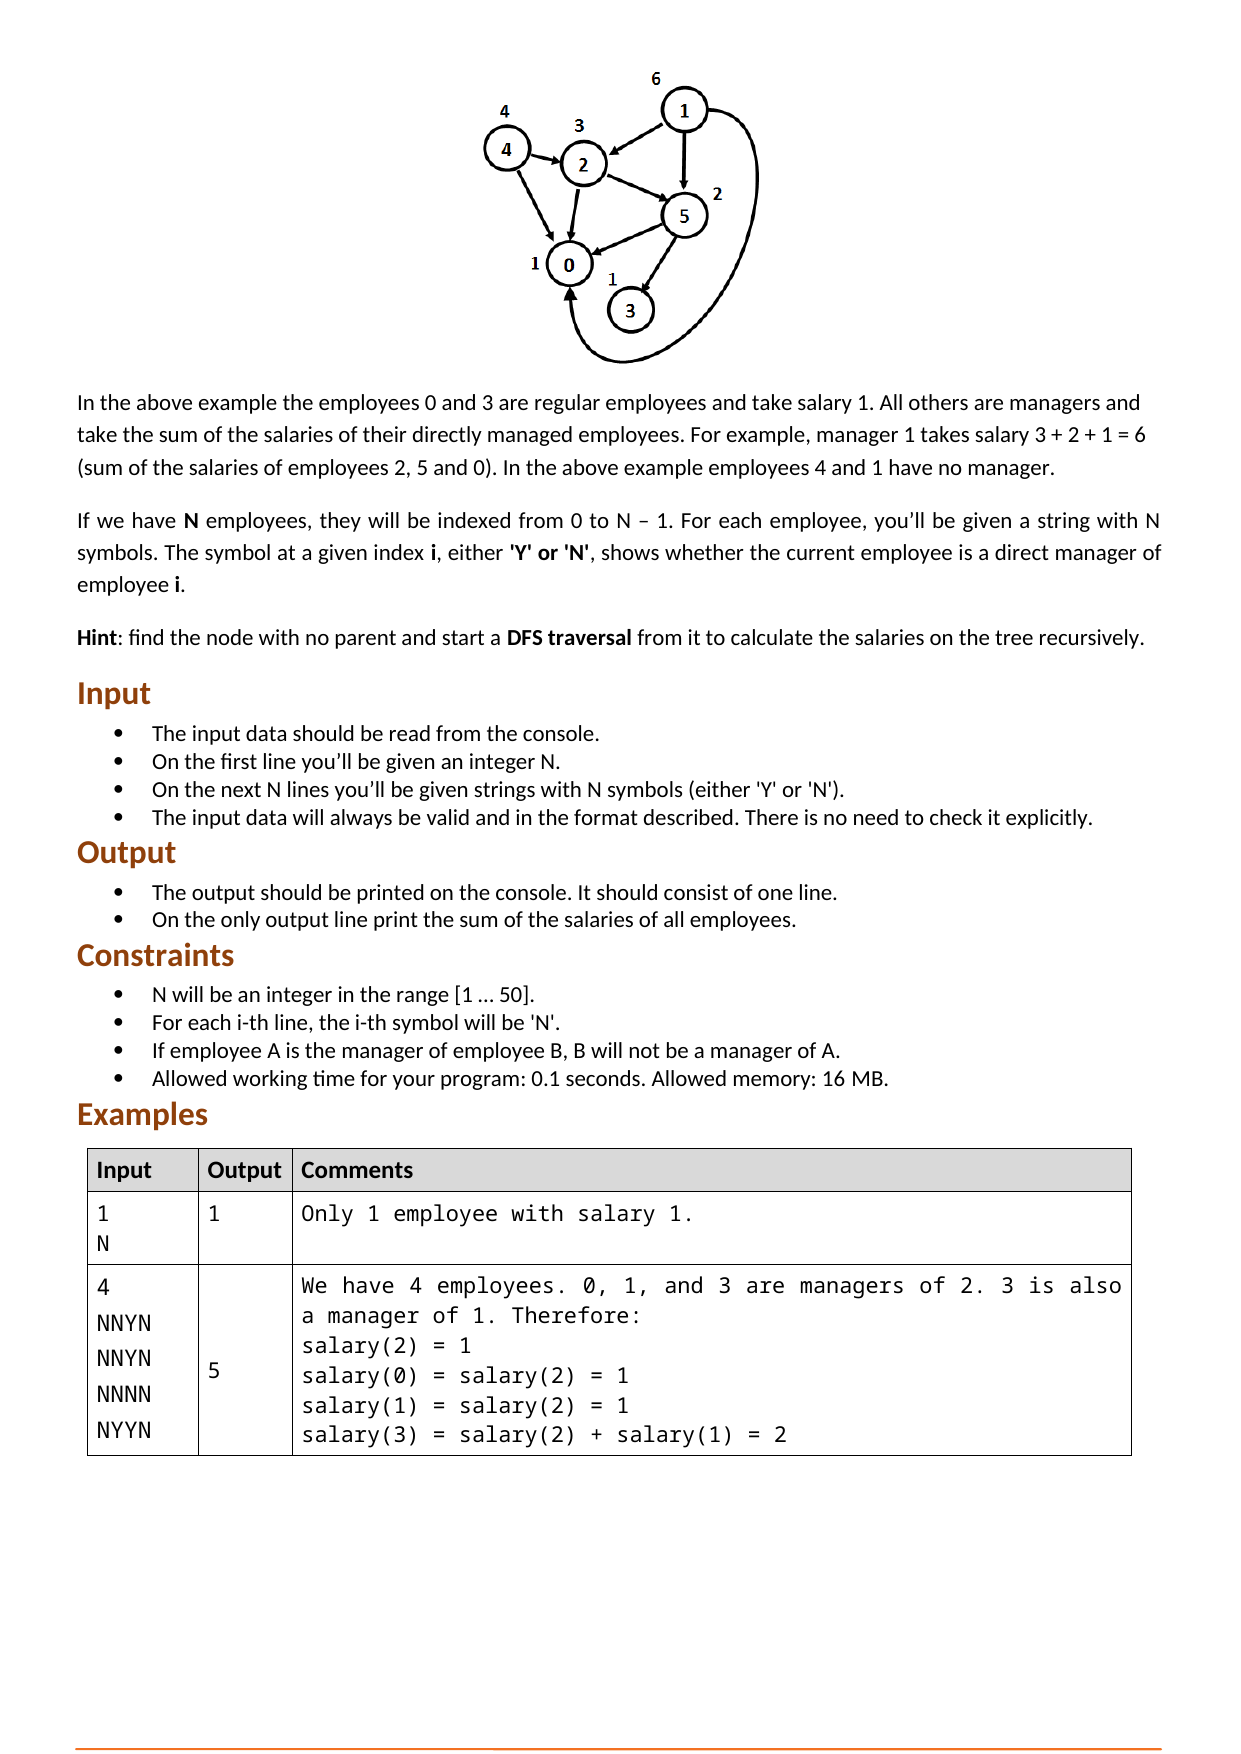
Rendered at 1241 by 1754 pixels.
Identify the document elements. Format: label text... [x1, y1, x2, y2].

list On the next N lines you’ll be given strings with N symbols (either 'Y' or 'N'). [114, 775, 1163, 803]
list On the only output line print the sum of the salaries of all employees. [114, 906, 1163, 934]
table_cell 5 [199, 1265, 292, 1455]
table_header Input [88, 1149, 198, 1191]
subtitle Examples [77, 1092, 1163, 1133]
list N will be an integer in the range [1 … 50]. [114, 980, 1163, 1008]
subtitle Constraints [77, 934, 1163, 974]
table_cell Only 1 employee with salary 1. [293, 1192, 1131, 1263]
list Allowed working time for your program: 0.1 seconds. Allowed memory: 16 MB. [114, 1064, 1163, 1092]
list On the first line you’ll be given an integer N. [114, 747, 1163, 775]
table_cell We have 4 employees. 0, 1, and 3 are managers of 2. 3 is also a manager of 1. Therefore: salary(2) = 1 salary(0) = salary(2) = 1 salary(1) = salary(2) = 1 salary(3) = salary(2) + salary(1) = 2 [293, 1265, 1131, 1455]
list The input data should be read from the console. [114, 719, 1163, 747]
text In the above example the employees 0 and 3 are regular employees and take salary 1. All others are managers and take the sum of the salaries of their directly managed employees. For example, manager 1 takes salary 3 + 2 + 1 = 6 (sum of the salaries of employees 2, 5 and 0). In the above example employees 4 and 1 have no manager. [77, 388, 1163, 481]
subtitle Input [77, 672, 1163, 713]
text Hint: find the node with no parent and start a DFS traversal from it to calculate the salaries on the tree recursively. [77, 623, 1163, 651]
table_cell 1 [199, 1192, 292, 1263]
list For each i-th line, the i-th symbol will be 'N'. [114, 1008, 1163, 1036]
list The output should be printed on the console. It should consist of one line. [114, 878, 1163, 906]
table_cell 4 NNYN NNYN NNNN NYYN [88, 1265, 198, 1455]
list If employee A is the manager of employee B, B will not be a manager of A. [114, 1036, 1163, 1064]
table_header Output [199, 1149, 292, 1191]
table_header Comments [293, 1149, 1131, 1191]
text If we have N employees, they will be indexed from 0 to N – 1. For each employee, you’ll be given a string with N symbols. The symbol at a given index i, either 'Y' or 'N', shows whether the current employee is a direct manager of employee i. [77, 506, 1163, 598]
table_cell 1 N [88, 1192, 198, 1263]
picture [463, 59, 777, 372]
subtitle Output [77, 831, 1163, 872]
list The input data will always be valid and in the format described. There is no need to check it explicitly. [114, 803, 1163, 831]
